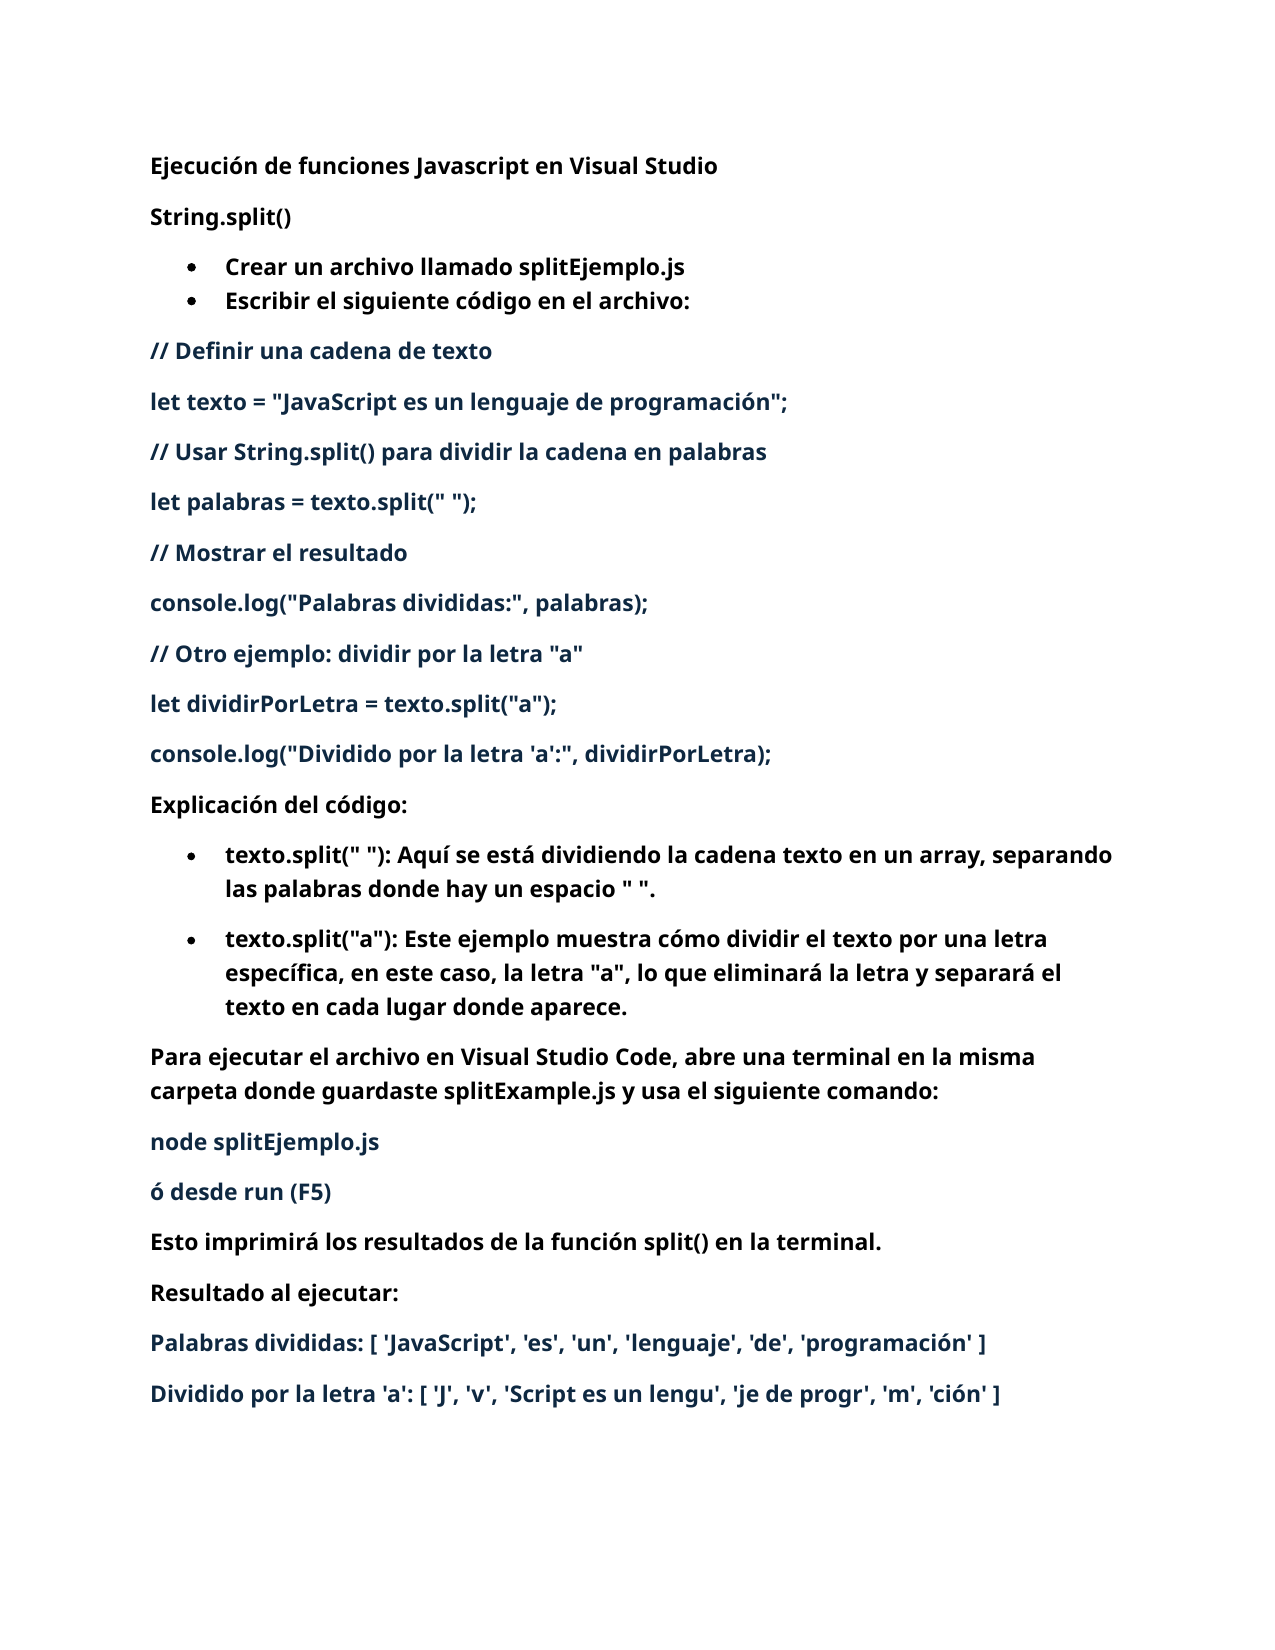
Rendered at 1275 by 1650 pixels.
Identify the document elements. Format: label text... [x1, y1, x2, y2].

list texto.split(" "): Aquí se está dividiendo la cadena texto en un array, separando las palabras donde hay un espacio " ". [187, 839, 1125, 904]
text node splitEjemplo.js [150, 1125, 1125, 1157]
text let dividirPorLetra = texto.split("a"); [150, 688, 1125, 719]
text let texto = "JavaScript es un lenguaje de programación"; [150, 385, 1125, 417]
text // Mostrar el resultado [150, 537, 1125, 568]
text Palabras divididas: [ 'JavaScript', 'es', 'un', 'lenguaje', 'de', 'programación' ] [150, 1327, 1125, 1358]
text ó desde run (F5) [150, 1176, 1125, 1207]
text Ejecución de funciones Javascript en Visual Studio [150, 150, 1125, 181]
list Escribir el siguiente código en el archivo: [187, 284, 1125, 316]
text Para ejecutar el archivo en Visual Studio Code, abre una terminal en la misma carpeta donde guardaste splitExample.js y usa el siguiente comando: [150, 1041, 1125, 1106]
text Explicación del código: [150, 789, 1125, 820]
list texto.split("a"): Este ejemplo muestra cómo dividir el texto por una letra específica, en este caso, la letra "a", lo que eliminará la letra y separará el texto en cada lugar donde aparece. [187, 923, 1125, 1022]
text console.log("Palabras divididas:", palabras); [150, 587, 1125, 618]
text // Definir una cadena de texto [150, 335, 1125, 366]
text Esto imprimirá los resultados de la función split() en la terminal. [150, 1226, 1125, 1257]
list Crear un archivo llamado splitEjemplo.js [187, 251, 1125, 282]
text let palabras = texto.split(" "); [150, 486, 1125, 517]
text String.split() [150, 200, 1125, 232]
text // Otro ejemplo: dividir por la letra "a" [150, 637, 1125, 669]
text console.log("Dividido por la letra 'a':", dividirPorLetra); [150, 738, 1125, 769]
text Resultado al ejecutar: [150, 1277, 1125, 1308]
text Dividido por la letra 'a': [ 'J', 'v', 'Script es un lengu', 'je de progr', 'm', 'ción' ] [150, 1377, 1125, 1409]
text // Usar String.split() para dividir la cadena en palabras [150, 436, 1125, 467]
